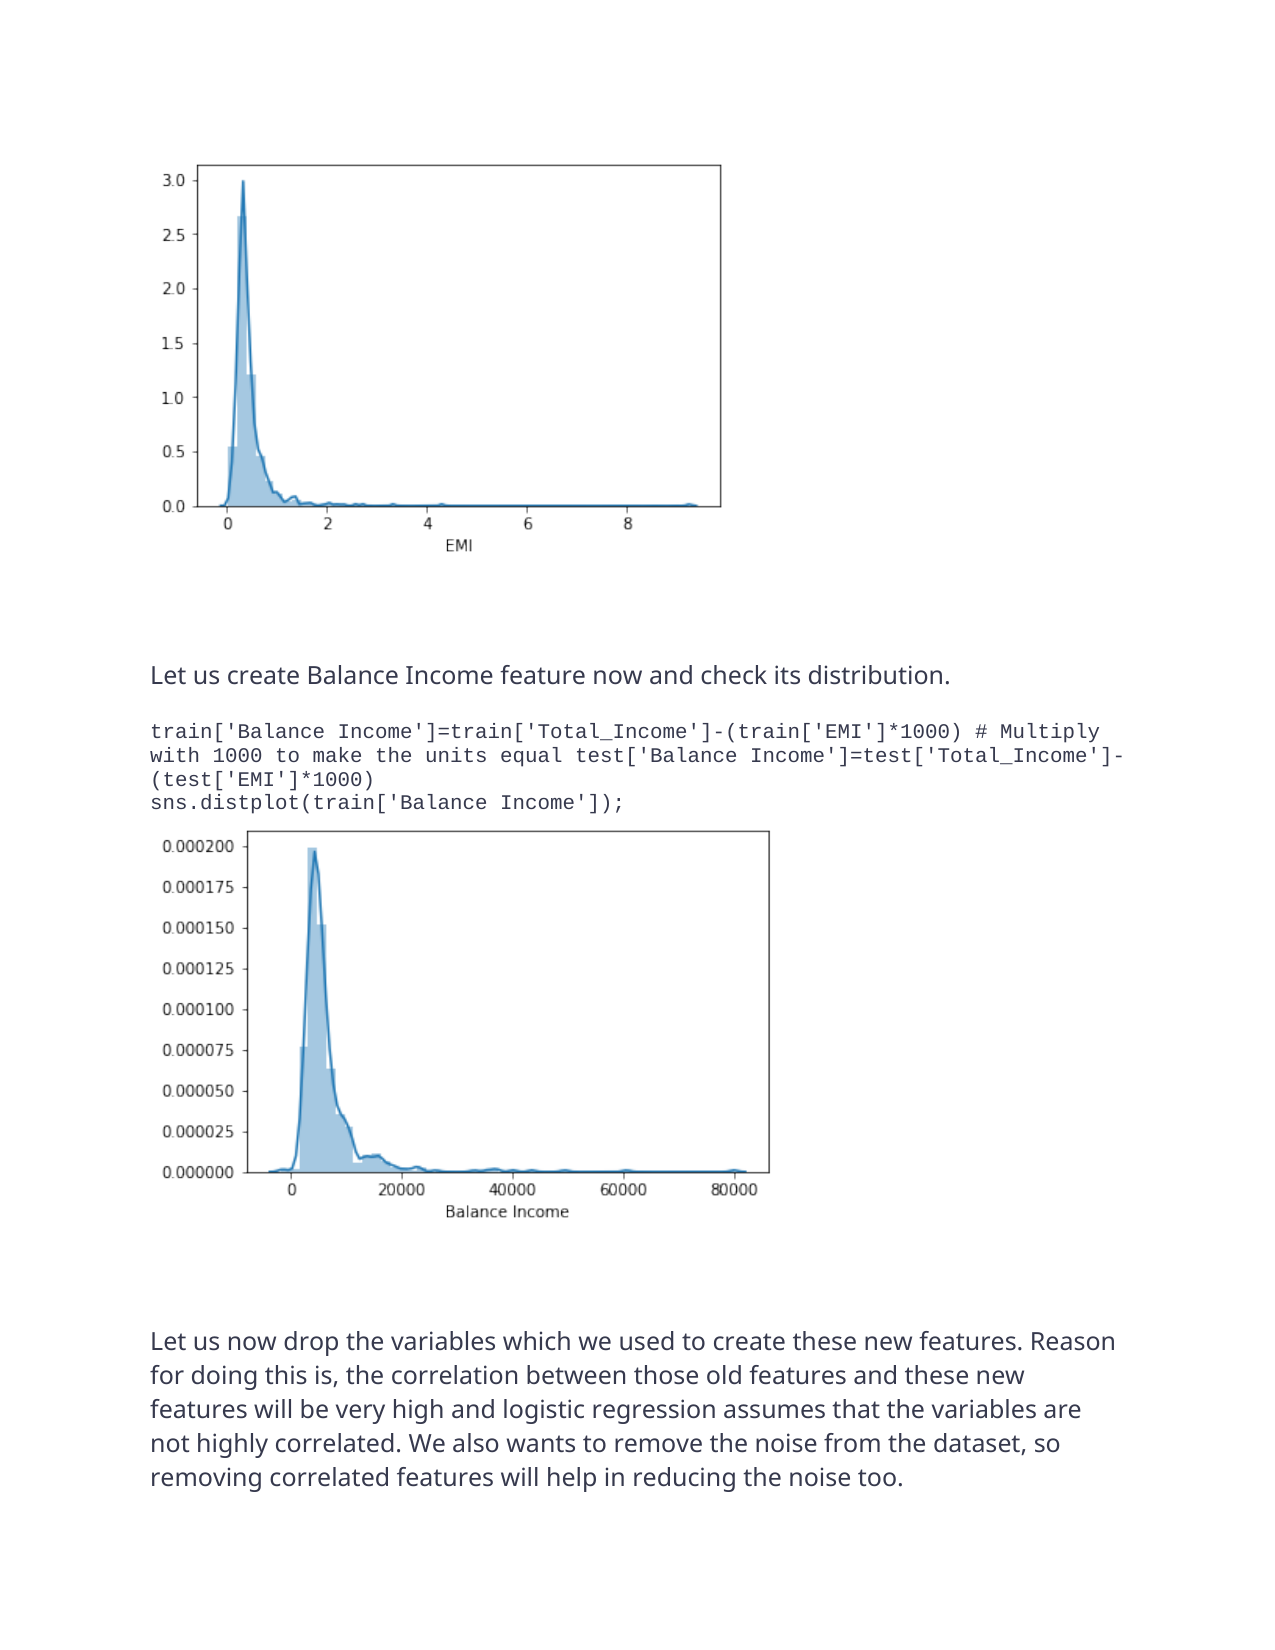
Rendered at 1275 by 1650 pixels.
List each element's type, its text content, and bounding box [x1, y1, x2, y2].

text train['Balance Income']=train['Total_Income']-(train['EMI']*1000) # Multiply with 1000 to make the units equal test['Balance Income']=test['Total_Income']-(test['EMI']*1000) [150, 721, 1125, 792]
text sns.distplot(train['Balance Income']); [150, 792, 1125, 816]
text Let us create Balance Income feature now and check its distribution. [150, 658, 1125, 692]
picture [150, 815, 786, 1232]
picture [150, 150, 736, 566]
text Let us now drop the variables which we used to create these new features. Reason for doing this is, the correlation between those old features and these new features will be very high and logistic regression assumes that the variables are not highly correlated. We also wants to remove the noise from the dataset, so removing correlated features will help in reducing the noise too. [150, 1324, 1125, 1494]
